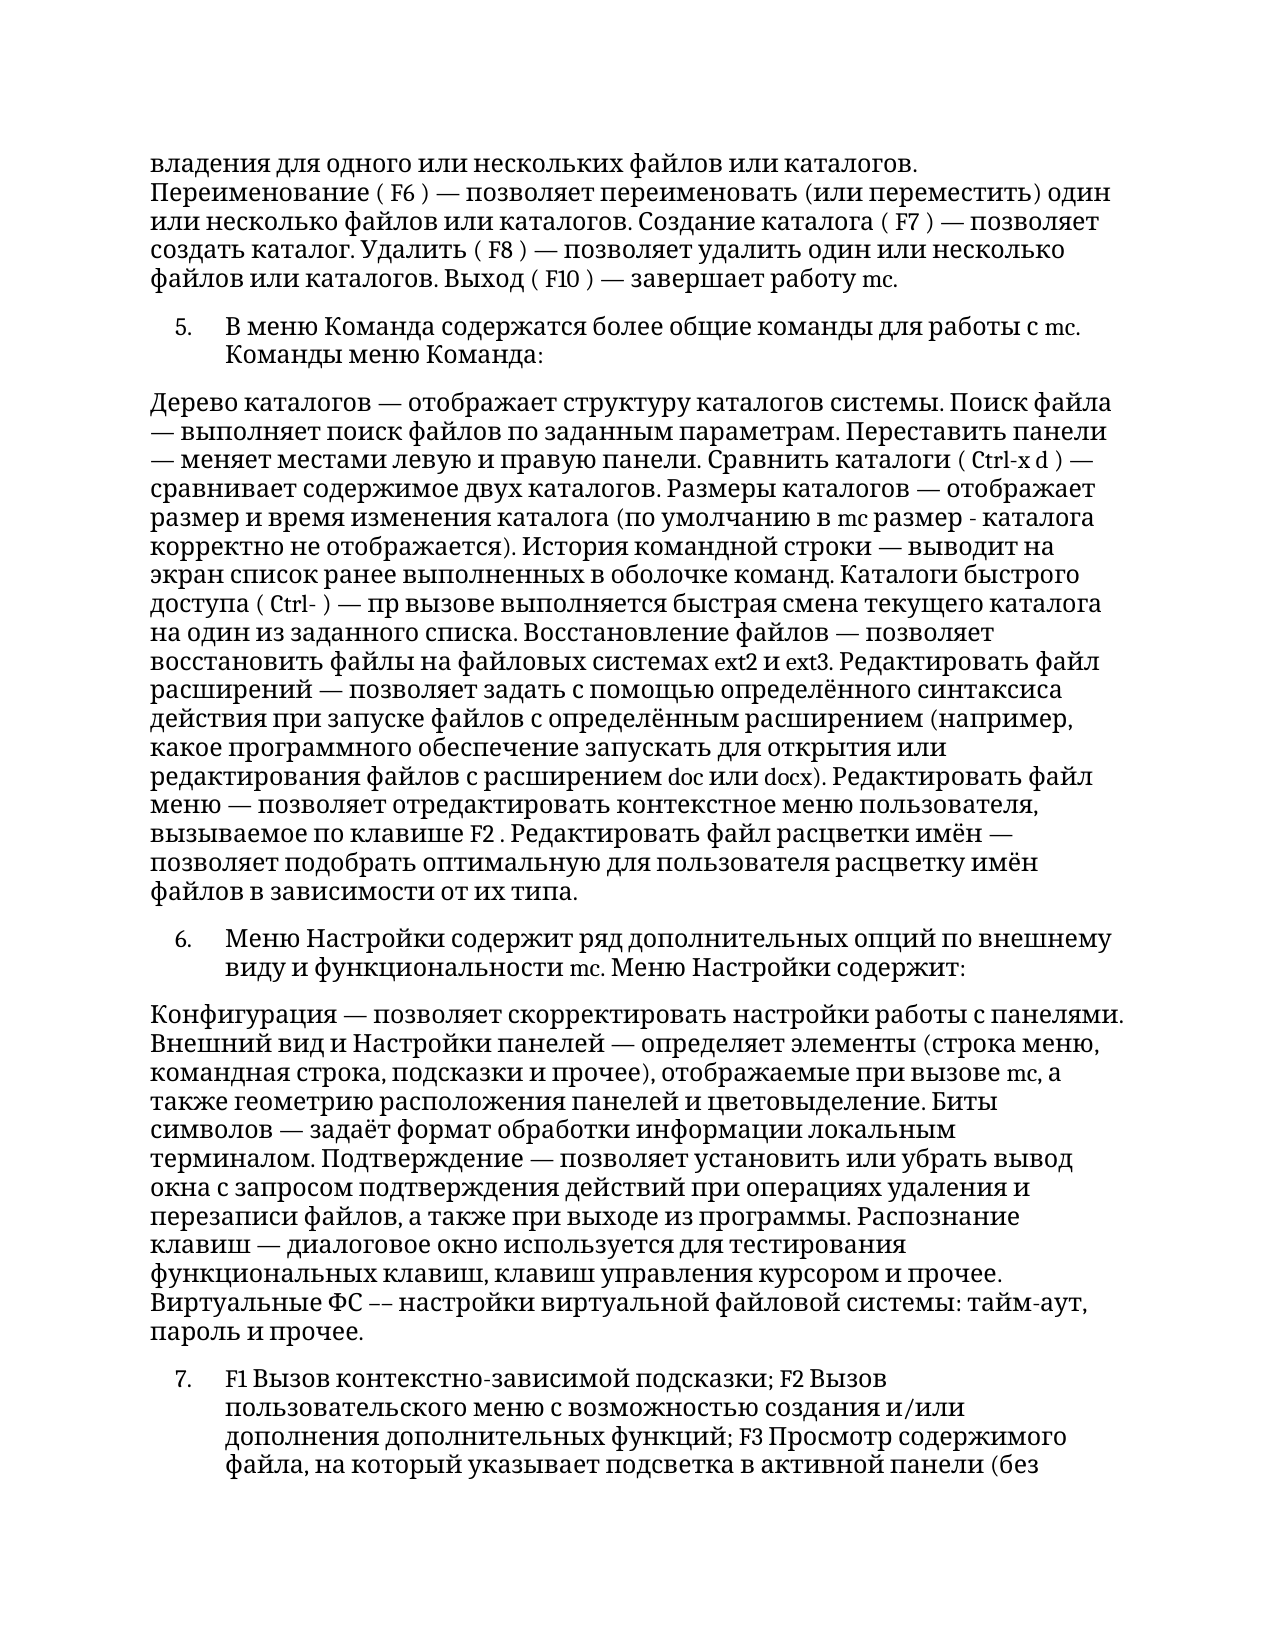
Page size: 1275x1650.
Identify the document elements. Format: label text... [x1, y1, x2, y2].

text Конфигурация — позволяет скорректировать настройки работы с панелями. Внешний вид и Настройки панелей — определяет элементы (строка меню, командная строка, подсказки и прочее), отображаемые при вызове mc, а также геометрию расположения панелей и цветовыделение. Биты символов — задаёт формат обработки информации локальным терминалом. Подтверждение — позволяет установить или убрать вывод окна с запросом подтверждения действий при операциях удаления и перезаписи файлов, а также при выходе из программы. Распознание клавиш — диалоговое окно используется для тестирования функциональных клавиш, клавиш управления курсором и прочее. Виртуальные ФС –– настройки виртуальной файловой системы: тайм-аут, пароль и прочее. [150, 1001, 1125, 1346]
list В меню Команда содержатся более общие команды для работы с mc. Команды меню Команда: [175, 312, 1125, 370]
list Меню Настройки содержит ряд дополнительных опций по внешнему виду и функциональности mc. Меню Настройки содержит: [175, 925, 1125, 982]
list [175, 1365, 1125, 1480]
text Дерево каталогов — отображает структуру каталогов системы. Поиск файла — выполняет поиск файлов по заданным параметрам. Переставить панели — меняет местами левую и правую панели. Сравнить каталоги ( Ctrl-x d ) — сравнивает содержимое двух каталогов. Размеры каталогов — отображает размер и время изменения каталога (по умолчанию в mc размер - каталога корректно не отображается). История командной строки — выводит на экран список ранее выполненных в оболочке команд. Каталоги быстрого доступа ( Ctrl- ) — пр вызове выполняется быстрая смена текущего каталога на один из заданного списка. Восстановление файлов — позволяет восстановить файлы на файловых системах ext2 и ext3. Редактировать файл расширений — позволяет задать с помощью определённого синтаксиса действия при запуске файлов с определённым расширением (например, какое программного обеспечение запускать для открытия или редактирования файлов с расширением doc или docx). Редактировать файл меню — позволяет отредактировать контекстное меню пользователя, вызываемое по клавише F2 . Редактировать файл расцветки имён — позволяет подобрать оптимальную для пользователя расцветку имён файлов в зависимости от их типа. [150, 389, 1125, 906]
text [150, 150, 1125, 294]
